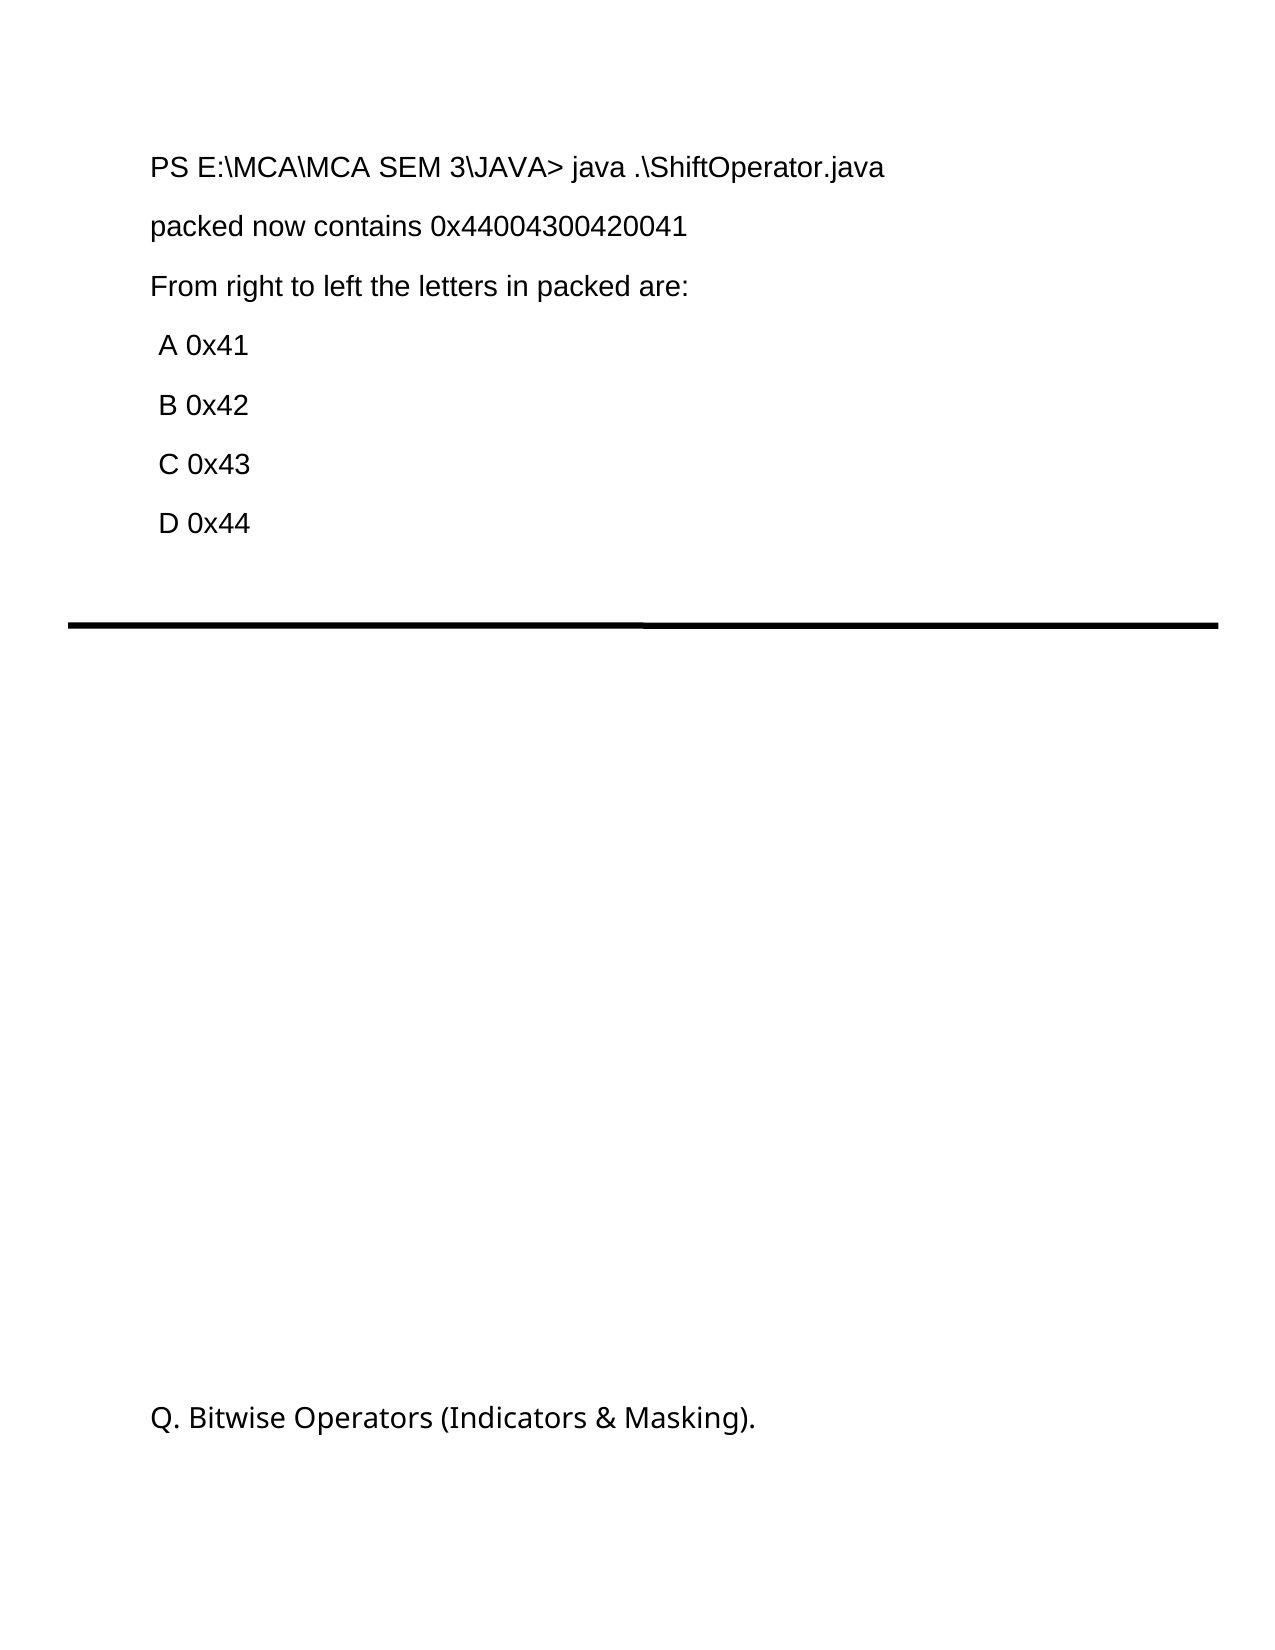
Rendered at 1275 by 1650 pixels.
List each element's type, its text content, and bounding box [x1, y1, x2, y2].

text PS E:\MCA\MCA SEM 3\JAVA> java .\ShiftOperator.java [150, 150, 1125, 183]
text D 0x44 [150, 506, 1125, 540]
text B 0x42 [150, 387, 1125, 421]
text From right to left the letters in packed are: [150, 269, 1125, 302]
text packed now contains 0x44004300420041 [150, 209, 1125, 243]
text A 0x41 [150, 328, 1125, 362]
text C 0x43 [150, 447, 1125, 480]
text Q. Bitwise Operators (Indicators & Masking). [150, 1397, 1125, 1437]
